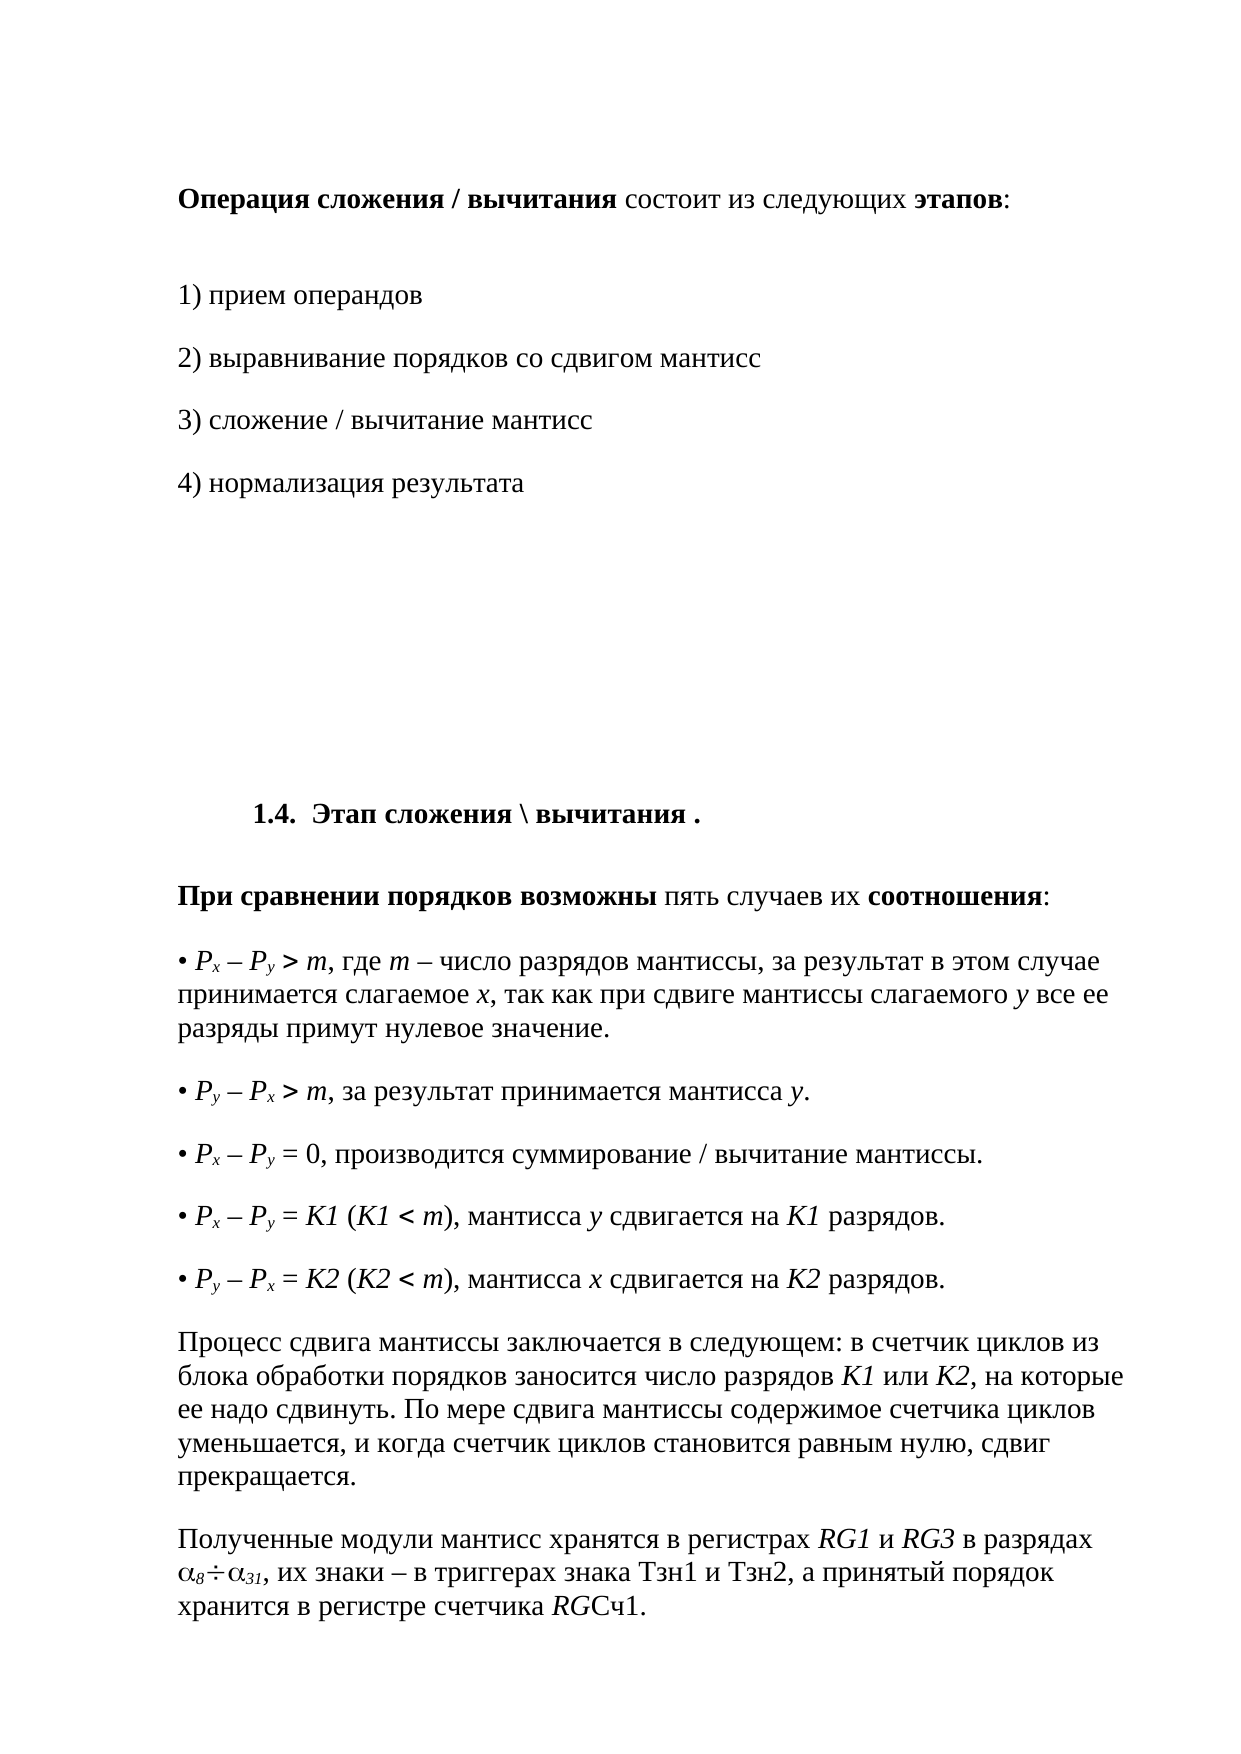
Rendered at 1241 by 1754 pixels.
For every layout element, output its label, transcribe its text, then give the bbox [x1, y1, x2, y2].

text • Px – Py = 0, производится суммирование / вычитание мантиссы. [177, 1136, 1152, 1169]
text 4) нормализация результата [177, 465, 1152, 499]
text Полученные модули мантисс хранятся в регистрах RG1 и RG3 в разрядах 831, их знаки – в триггерах знака Тзн1 и Тзн2, а принятый порядок хранится в регистре счетчика RGСч1. [177, 1521, 1152, 1622]
text 2) выравнивание порядков со сдвигом мантисс [177, 340, 1152, 373]
text • Py – Px m, за результат принимается мантисса y. [177, 1073, 1152, 1107]
text 1) прием операндов [177, 277, 1152, 311]
text При сравнении порядков возможны пять случаев их соотношения: [177, 878, 1152, 911]
text • Px – Py = K1 (K1 m), мантисса y сдвигается на K1 разрядов. [177, 1198, 1152, 1232]
text Процесс сдвига мантиссы заключается в следующем: в счетчик циклов из блока обработки порядков заносится число разрядов K1 или K2, на которые ее надо сдвинуть. По мере сдвига мантиссы содержимое счетчика циклов уменьшается, и когда счетчик циклов становится равным нулю, сдвиг прекращается. [177, 1324, 1152, 1492]
text • Px – Py m, где m – число разрядов мантиссы, за результат в этом случае принимается слагаемое х, так как при сдвиге мантиссы слагаемого y все ее разряды примут нулевое значение. [177, 943, 1152, 1044]
text Операция сложения / вычитания состоит из следующих этапов: [177, 181, 1152, 214]
text 3) сложение / вычитание мантисс [177, 402, 1152, 436]
text 1.4. Этап сложения \ вычитания . [177, 796, 1152, 830]
text • Py – Px = K2 (K2 m), мантисса x сдвигается на K2 разрядов. [177, 1261, 1152, 1295]
